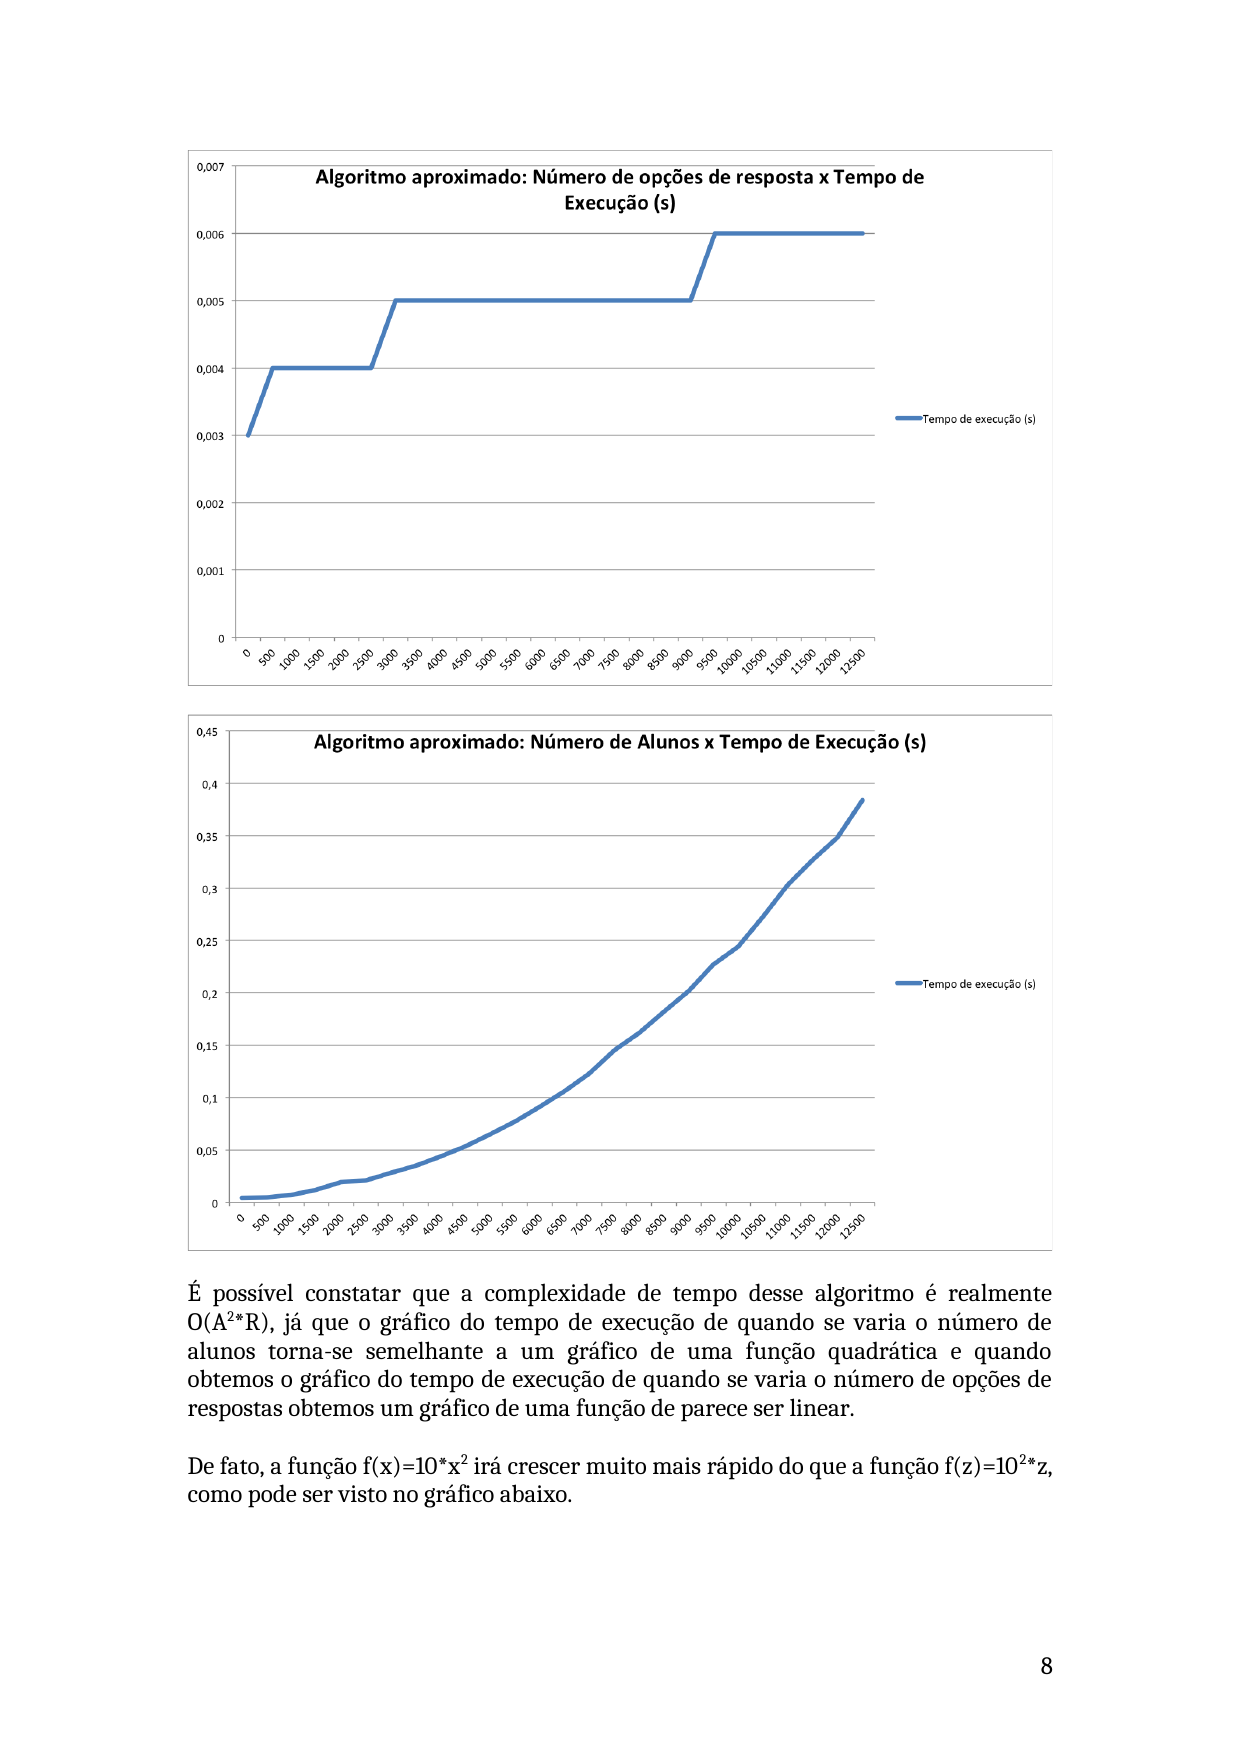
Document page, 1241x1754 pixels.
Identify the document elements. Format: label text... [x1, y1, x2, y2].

picture [187, 150, 1053, 686]
text É possível constatar que a complexidade de tempo desse algoritmo é realmente O(A2*R), já que o gráfico do tempo de execução de quando se varia o número de alunos torna-se semelhante a um gráfico de uma função quadrática e quando obtemos o gráfico do tempo de execução de quando se varia o número de opções de respostas obtemos um gráfico de uma função de parece ser linear. [187, 1279, 1053, 1423]
picture [187, 714, 1053, 1251]
text De fato, a função f(x)=10*x2 irá crescer muito mais rápido do que a função f(z)=102*z, como pode ser visto no gráfico abaixo. [187, 1452, 1053, 1509]
